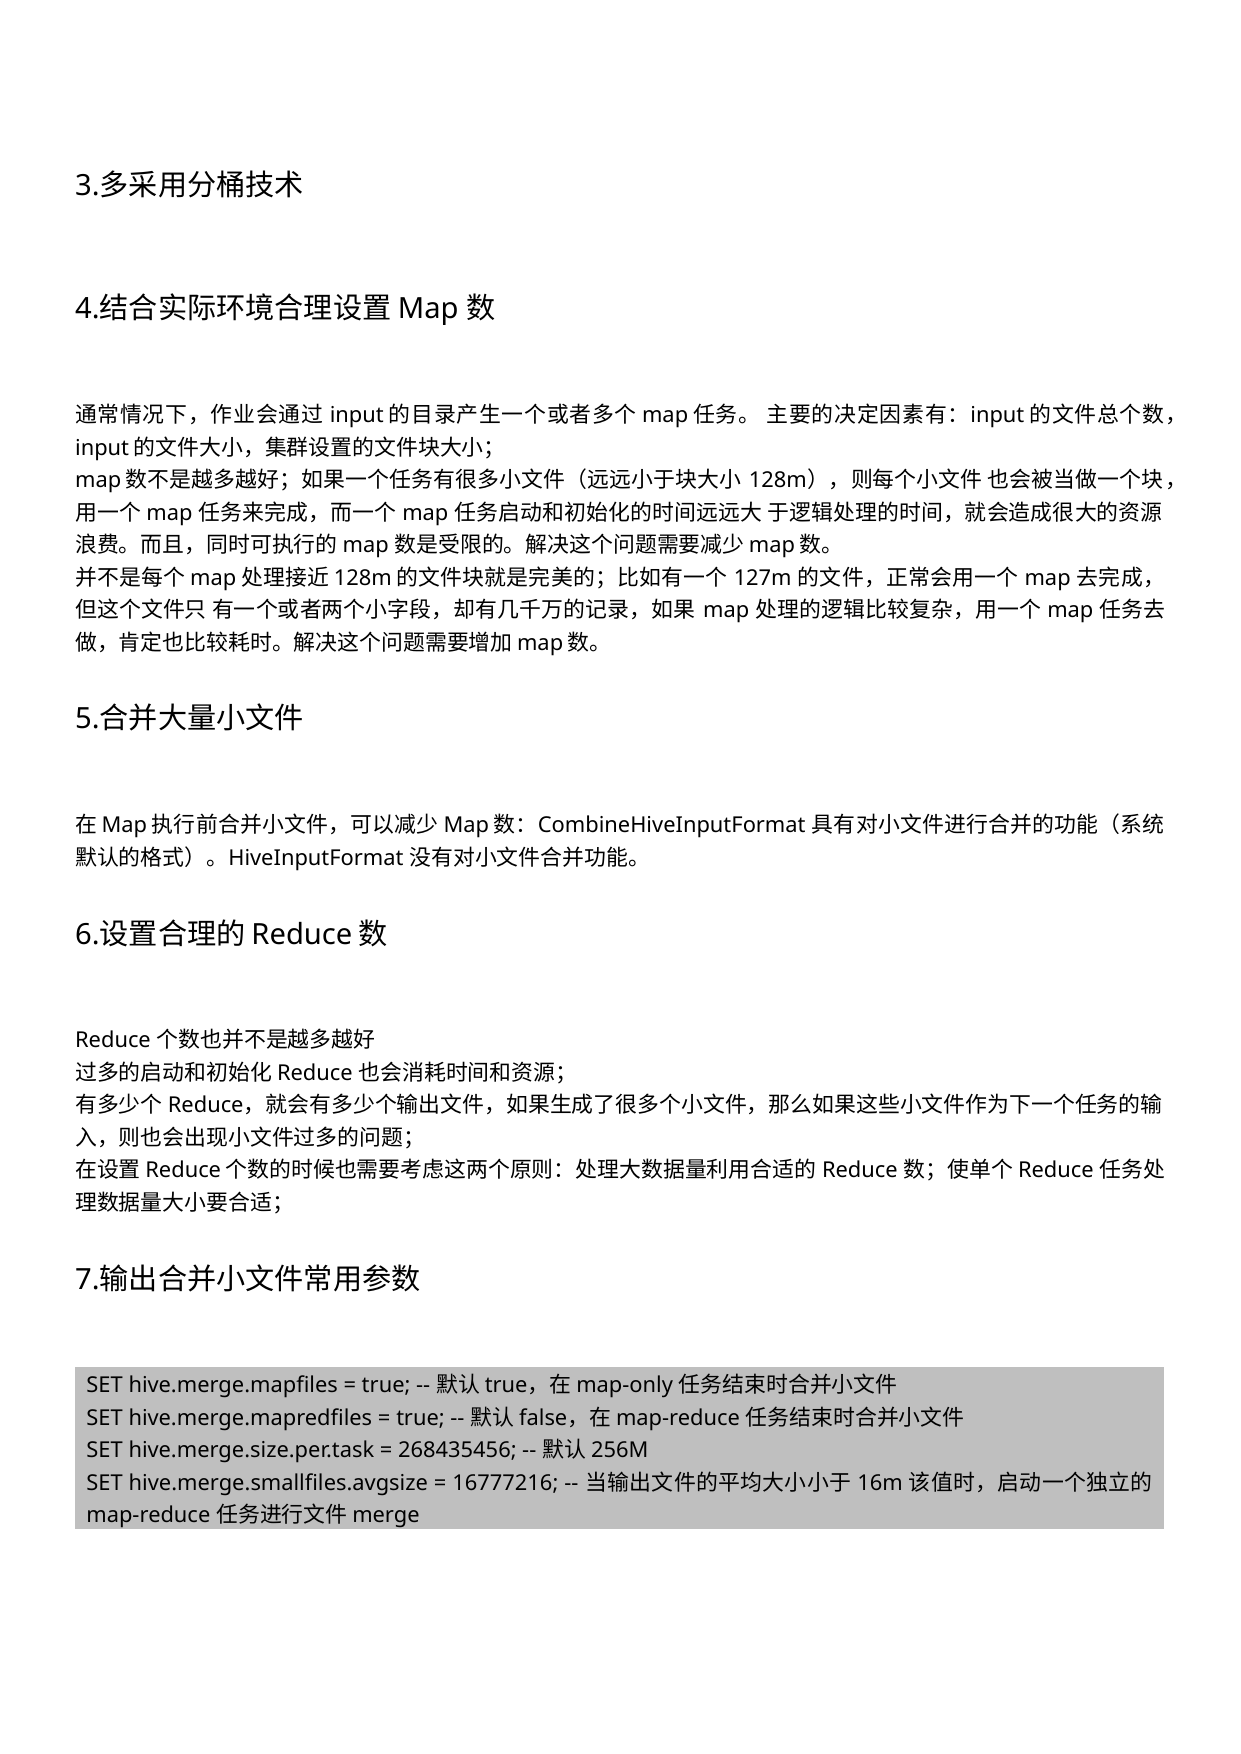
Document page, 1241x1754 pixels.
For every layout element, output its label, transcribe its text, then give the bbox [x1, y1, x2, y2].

subtitle 4.结合实际环境合理设置 Map 数 [75, 274, 1165, 339]
text 有多少个 Reduce，就会有多少个输出文件，如果生成了很多个小文件，那么如果这些小文件作为下一个任务的输入，则也会出现小文件过多的问题； [75, 1087, 1165, 1152]
subtitle 6.设置合理的Reduce数 [75, 899, 1165, 964]
subtitle 5.合并大量小文件 [75, 684, 1165, 749]
table_header SET hive.merge.mapfiles = true; -- 默认 true，在 map-only 任务结束时合并小文件 SET hive.merge.mapredfiles = true; -- 默认 false，在 map-reduce 任务结束时合并小文件 SET hive.merge.size.per.task = 268435456; -- 默认 256M SET hive.merge.smallfiles.avgsize = 16777216; -- 当输出文件的平均大小小于 16m 该值时，启动一个独立的 map-reduce 任务进行文件 merge [75, 1367, 1164, 1529]
text 在Map执行前合并小文件，可以减少Map数：CombineHiveInputFormat 具有对小文件进行合并的功能（系统默认的格式）。HiveInputFormat 没有对小文件合并功能。 [75, 807, 1165, 872]
text 通常情况下，作业会通过 input的目录产生一个或者多个map任务。 主要的决定因素有：input的文件总个数，input的文件大小，集群设置的文件块大小； [75, 397, 1165, 462]
text Reduce 个数也并不是越多越好 [75, 1022, 1165, 1054]
text 并不是每个map处理接近128m的文件块就是完美的；比如有一个 127m 的文件，正常会用一个 map 去完成，但这个文件只 有一个或者两个小字段，却有几千万的记录，如果 map 处理的逻辑比较复杂，用一个 map 任务去做，肯定也比较耗时。解决这个问题需要增加map数。 [75, 559, 1165, 657]
text map数不是越多越好；如果一个任务有很多小文件（远远小于块大小 128m），则每个小文件 也会被当做一个块，用一个 map 任务来完成，而一个 map 任务启动和初始化的时间远远大 于逻辑处理的时间，就会造成很大的资源浪费。而且，同时可执行的 map 数是受限的。解决这个问题需要减少map数。 [75, 462, 1165, 559]
text 在设置Reduce个数的时候也需要考虑这两个原则：处理大数据量利用合适的 Reduce 数；使单个 Reduce 任务处理数据量大小要合适； [75, 1152, 1165, 1217]
text 过多的启动和初始化 Reduce 也会消耗时间和资源； [75, 1054, 1165, 1087]
subtitle 7.输出合并小文件常用参数 [75, 1244, 1165, 1309]
subtitle 3.多采用分桶技术 [75, 151, 1165, 216]
